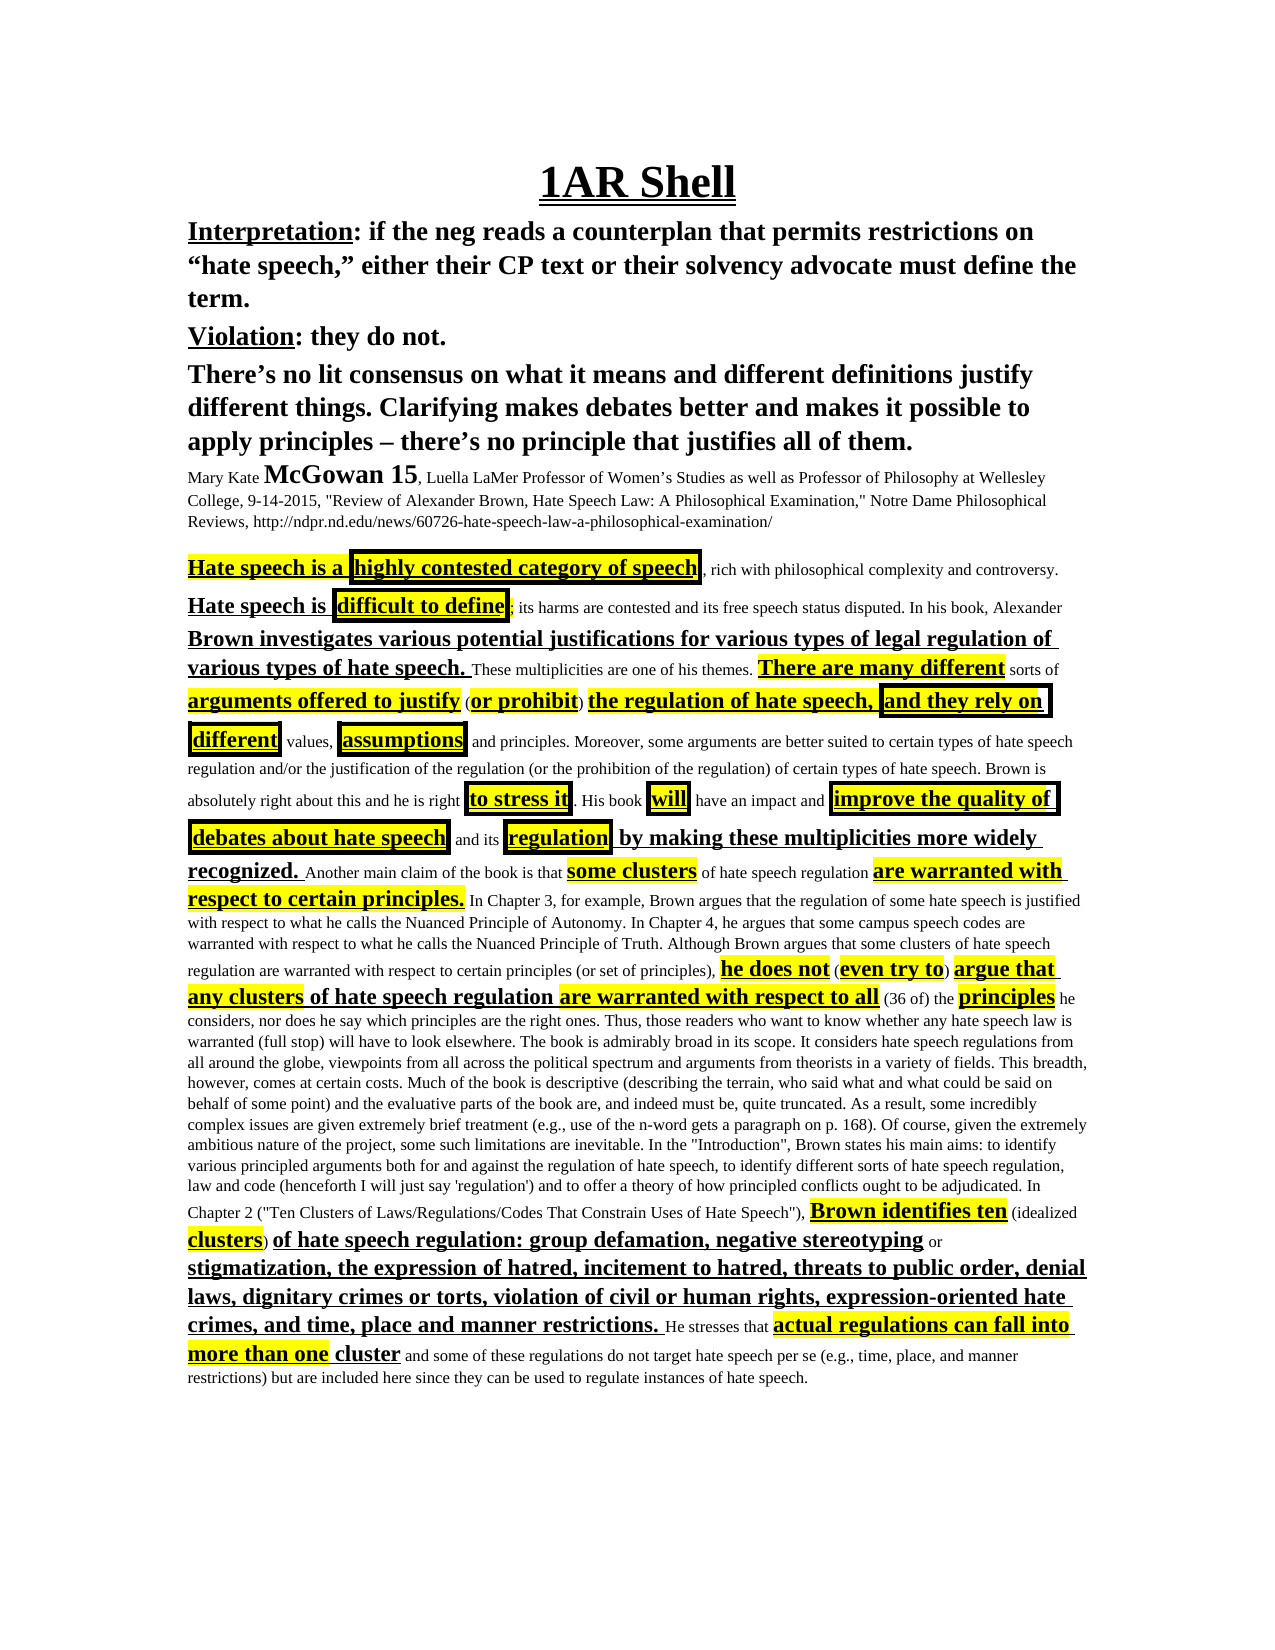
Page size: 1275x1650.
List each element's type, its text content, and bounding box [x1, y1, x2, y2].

subtitle There’s no lit consensus on what it means and different definitions justify different things. Clarifying makes debates better and makes it possible to apply principles – there’s no principle that justifies all of them. [187, 358, 1087, 456]
text Hate speech is a highly contested category of speech, rich with philosophical complexity and controversy. Hate speech is difficult to define; its harms are contested and its free speech status disputed. In his book, Alexander Brown investigates various potential justifications for various types of legal regulation of various types of hate speech. These multiplicities are one of his themes. There are many different sorts of arguments offered to justify (or prohibit) the regulation of hate speech, and they rely on different values, assumptions and principles. Moreover, some arguments are better suited to certain types of hate speech regulation and/or the justification of the regulation (or the prohibition of the regulation) of certain types of hate speech. Brown is absolutely right about this and he is right to stress it. His book will have an impact and improve the quality of debates about hate speech and its regulation by making these multiplicities more widely recognized. Another main claim of the book is that some clusters of hate speech regulation are warranted with respect to certain principles. In Chapter 3, for example, Brown argues that the regulation of some hate speech is justified with respect to what he calls the Nuanced Principle of Autonomy. In Chapter 4, he argues that some campus speech codes are warranted with respect to what he calls the Nuanced Principle of Truth. Although Brown argues that some clusters of hate speech regulation are warranted with respect to certain principles (or set of principles), he does not (even try to) argue that any clusters of hate speech regulation are warranted with respect to all (36 of) the principles he considers, nor does he say which principles are the right ones. Thus, those readers who want to know whether any hate speech law is warranted (full stop) will have to look elsewhere. The book is admirably broad in its scope. It considers hate speech regulations from all around the globe, viewpoints from all across the political spectrum and arguments from theorists in a variety of fields. This breadth, however, comes at certain costs. Much of the book is descriptive (describing the terrain, who said what and what could be said on behalf of some point) and the evaluative parts of the book are, and indeed must be, quite truncated. As a result, some incredibly complex issues are given extremely brief treatment (e.g., use of the n-word gets a paragraph on p. 168). Of course, given the extremely ambitious nature of the project, some such limitations are inevitable. In the "Introduction", Brown states his main aims: to identify various principled arguments both for and against the regulation of hate speech, to identify different sorts of hate speech regulation, law and code (henceforth I will just say 'regulation') and to offer a theory of how principled conflicts ought to be adjudicated. In Chapter 2 ("Ten Clusters of Laws/Regulations/Codes That Constrain Uses of Hate Speech"), Brown identifies ten (idealized clusters) of hate speech regulation: group defamation, negative stereotyping or stigmatization, the expression of hatred, incitement to hatred, threats to public order, denial laws, dignitary crimes or torts, violation of civil or human rights, expression-oriented hate crimes, and time, place and manner restrictions. He stresses that actual regulations can fall into more than one cluster and some of these regulations do not target hate speech per se (e.g., time, place, and manner restrictions) but are included here since they can be used to regulate instances of hate speech. [187, 549, 1087, 1277]
subtitle Violation: they do not. [187, 320, 1087, 351]
subtitle 1AR Shell [187, 154, 1087, 207]
subtitle Interpretation: if the neg reads a counterplan that permits restrictions on “hate speech,” either their CP text or their solvency advocate must define the term. [187, 215, 1087, 313]
text Mary Kate McGowan 15, Luella LaMer Professor of Women’s Studies as well as Professor of Philosophy at Wellesley College, 9-14-2015, "Review of Alexander Brown, Hate Speech Law: A Philosophical Examination," Notre Dame Philosophical Reviews, http://ndpr.nd.edu/news/60726-hate-speech-law-a-philosophical-examination/ [187, 458, 1087, 531]
